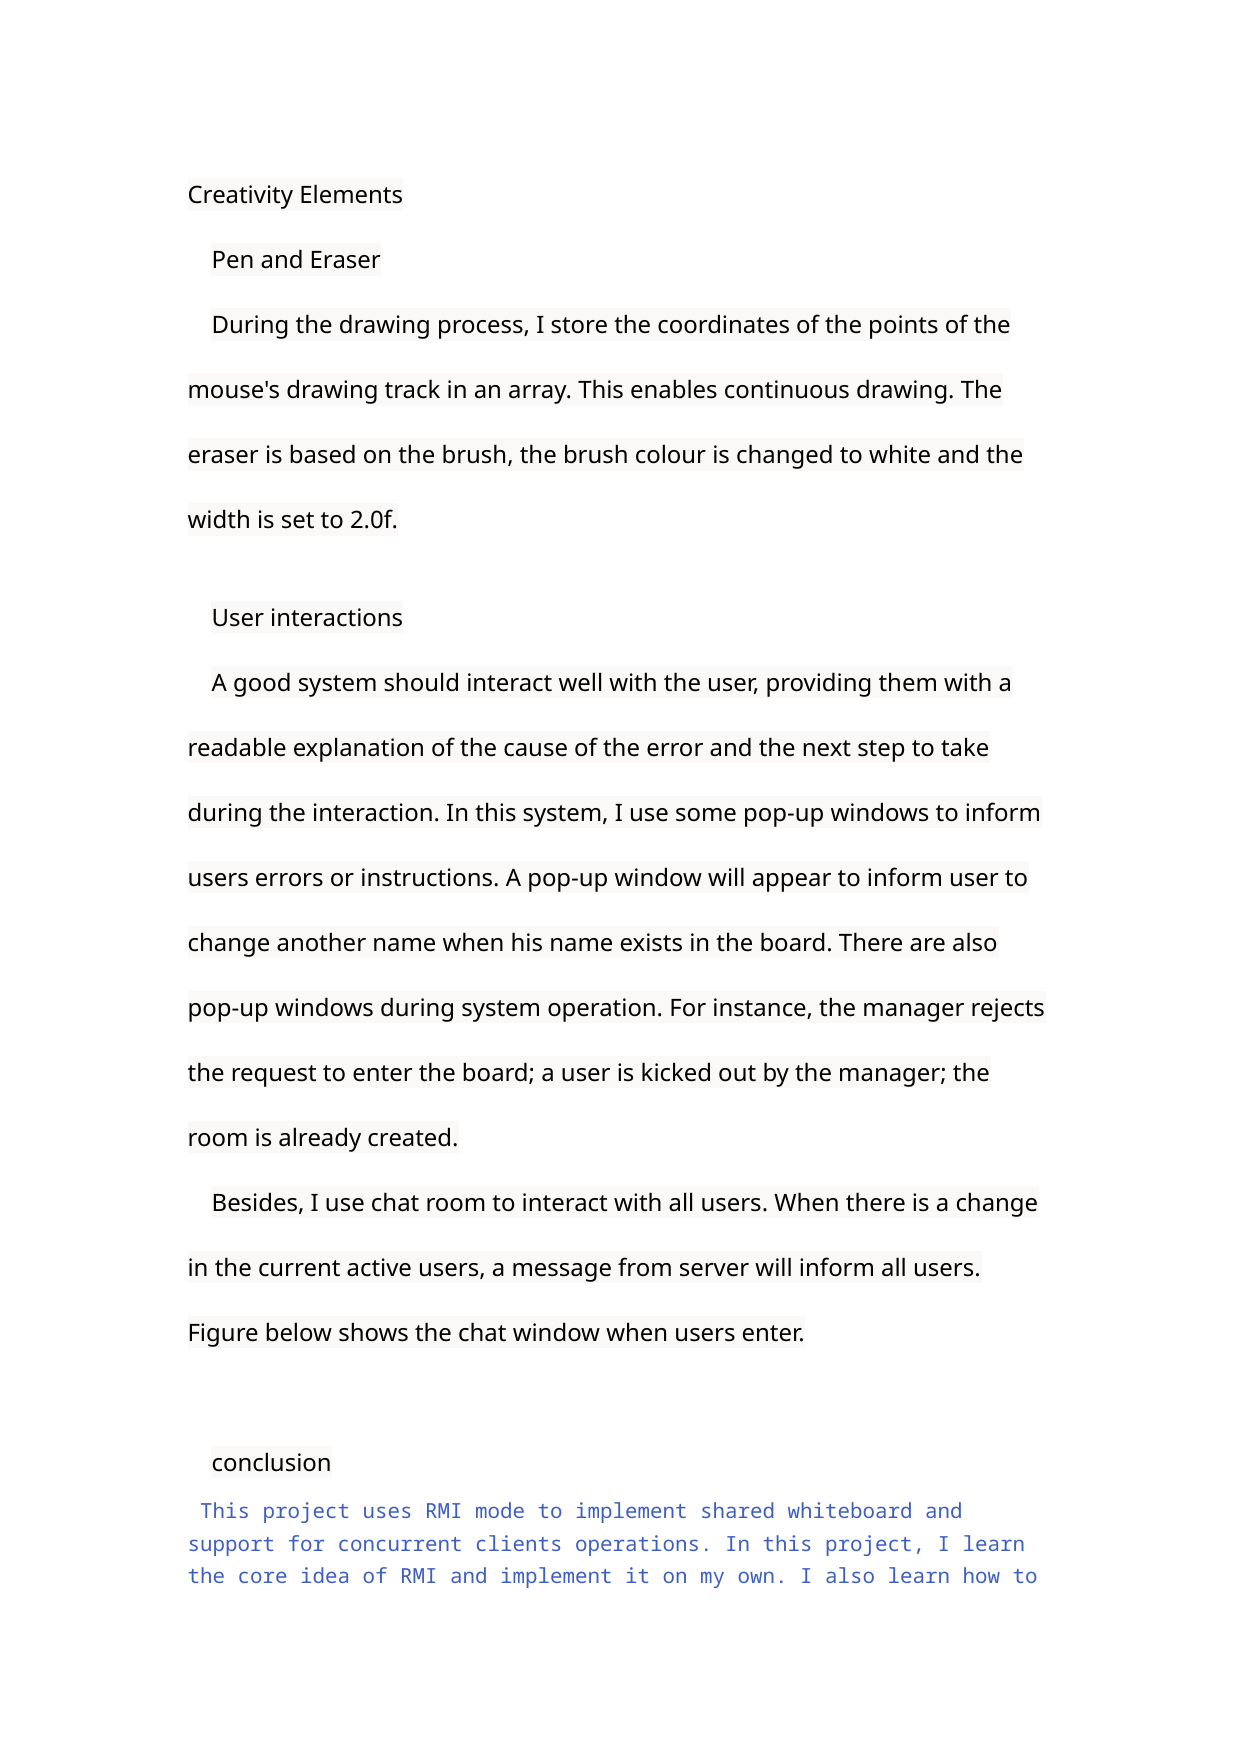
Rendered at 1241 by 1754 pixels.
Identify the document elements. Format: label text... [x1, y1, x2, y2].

text A good system should interact well with the user, providing them with a readable explanation of the cause of the error and the next step to take during the interaction. In this system, I use some pop-up windows to inform users errors or instructions. A pop-up window will appear to inform user to change another name when his name exists in the board. There are also pop-up windows during system operation. For instance, the manager rejects the request to enter the board; a user is kicked out by the manager; the room is already created. [187, 649, 1053, 1169]
text conclusion [187, 1429, 1053, 1494]
text Pen and Eraser [187, 227, 1053, 292]
text Besides, I use chat room to interact with all users. When there is a change in the current active users, a message from server will inform all users. Figure below shows the chat window when users enter. [187, 1169, 1053, 1364]
text Creativity Elements [187, 162, 1053, 227]
text During the drawing process, I store the coordinates of the points of the mouse's drawing track in an array. This enables continuous drawing. The eraser is based on the brush, the brush colour is changed to white and the width is set to 2.0f. [187, 292, 1053, 552]
text User interactions [187, 584, 1053, 649]
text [187, 1494, 1053, 1592]
